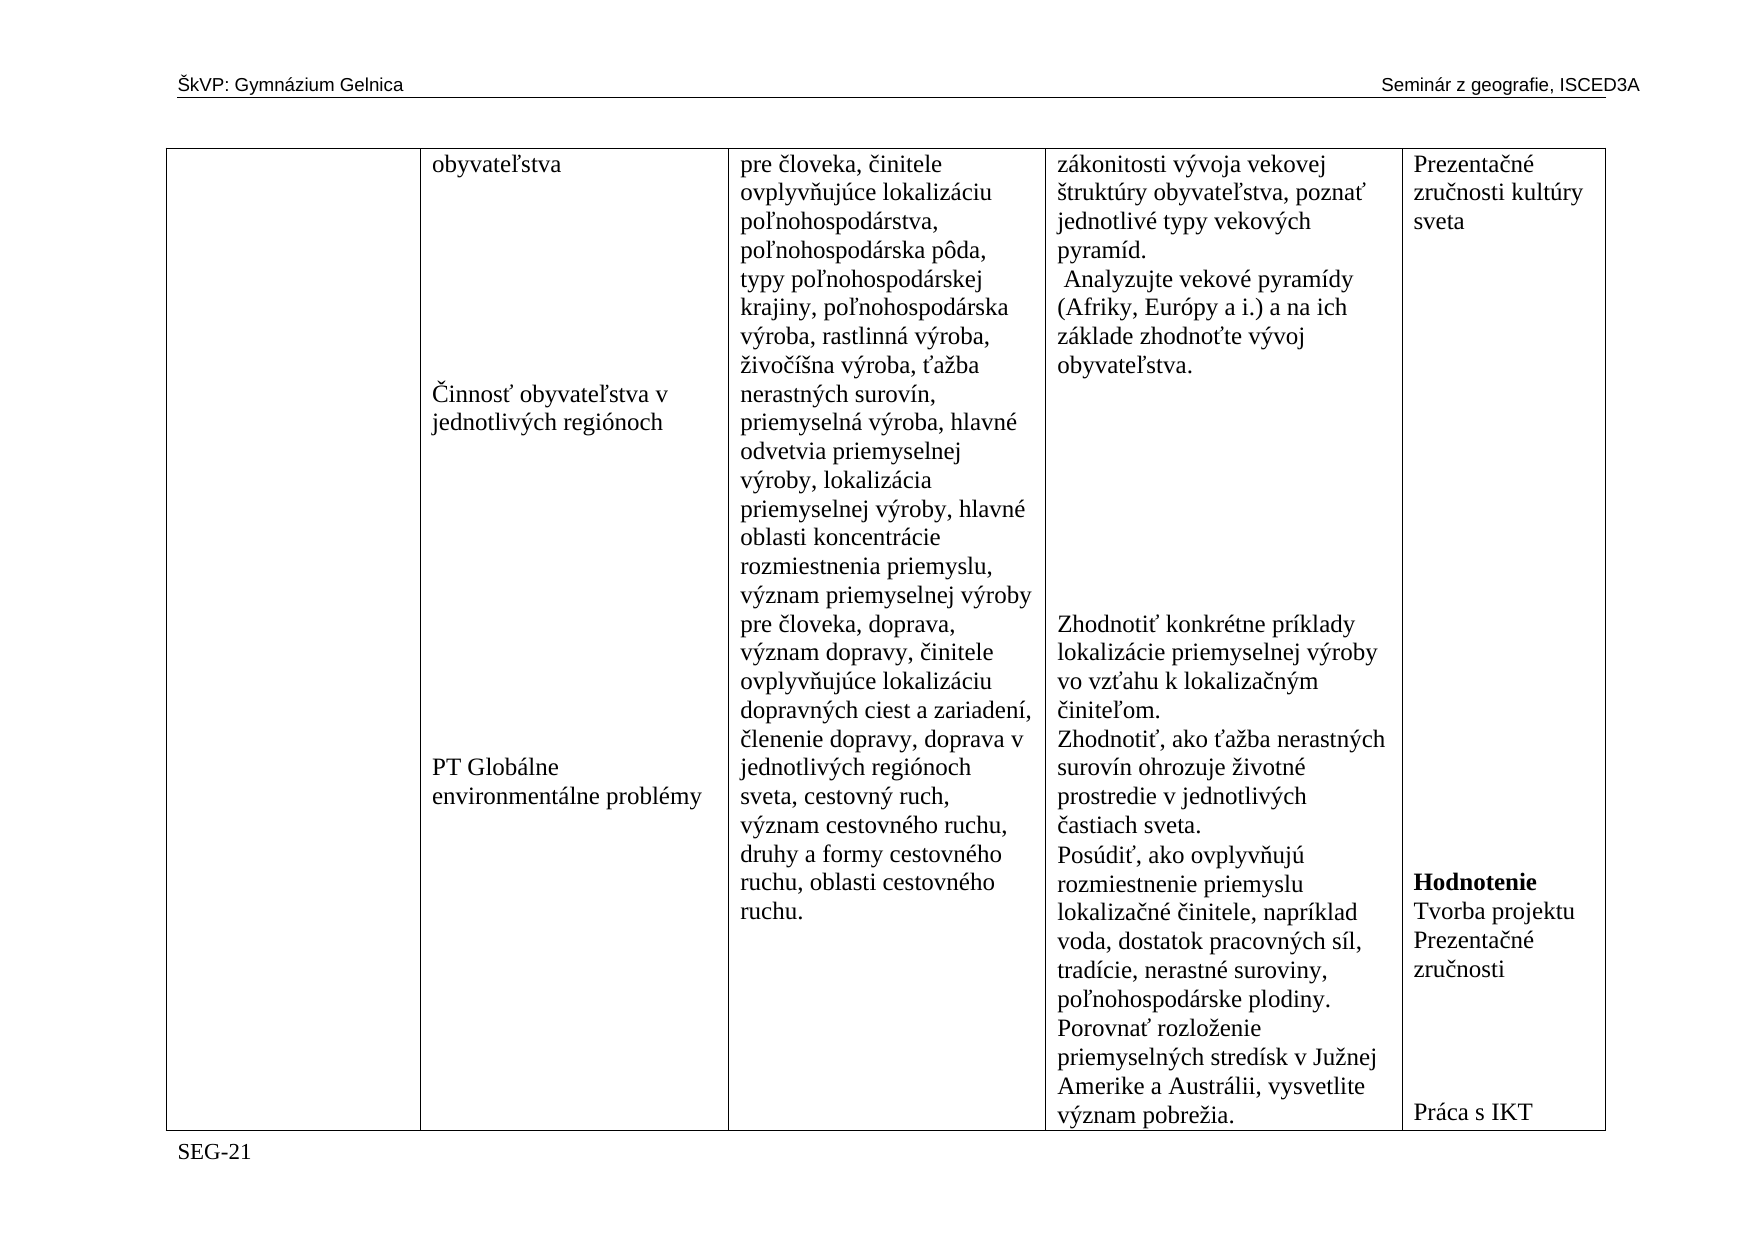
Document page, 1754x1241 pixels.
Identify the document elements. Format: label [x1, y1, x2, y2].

table_cell [1403, 149, 1605, 1130]
table_cell [1046, 149, 1402, 1130]
table_cell [167, 149, 420, 1130]
table_cell [421, 149, 728, 1130]
table_cell [729, 149, 1045, 1130]
